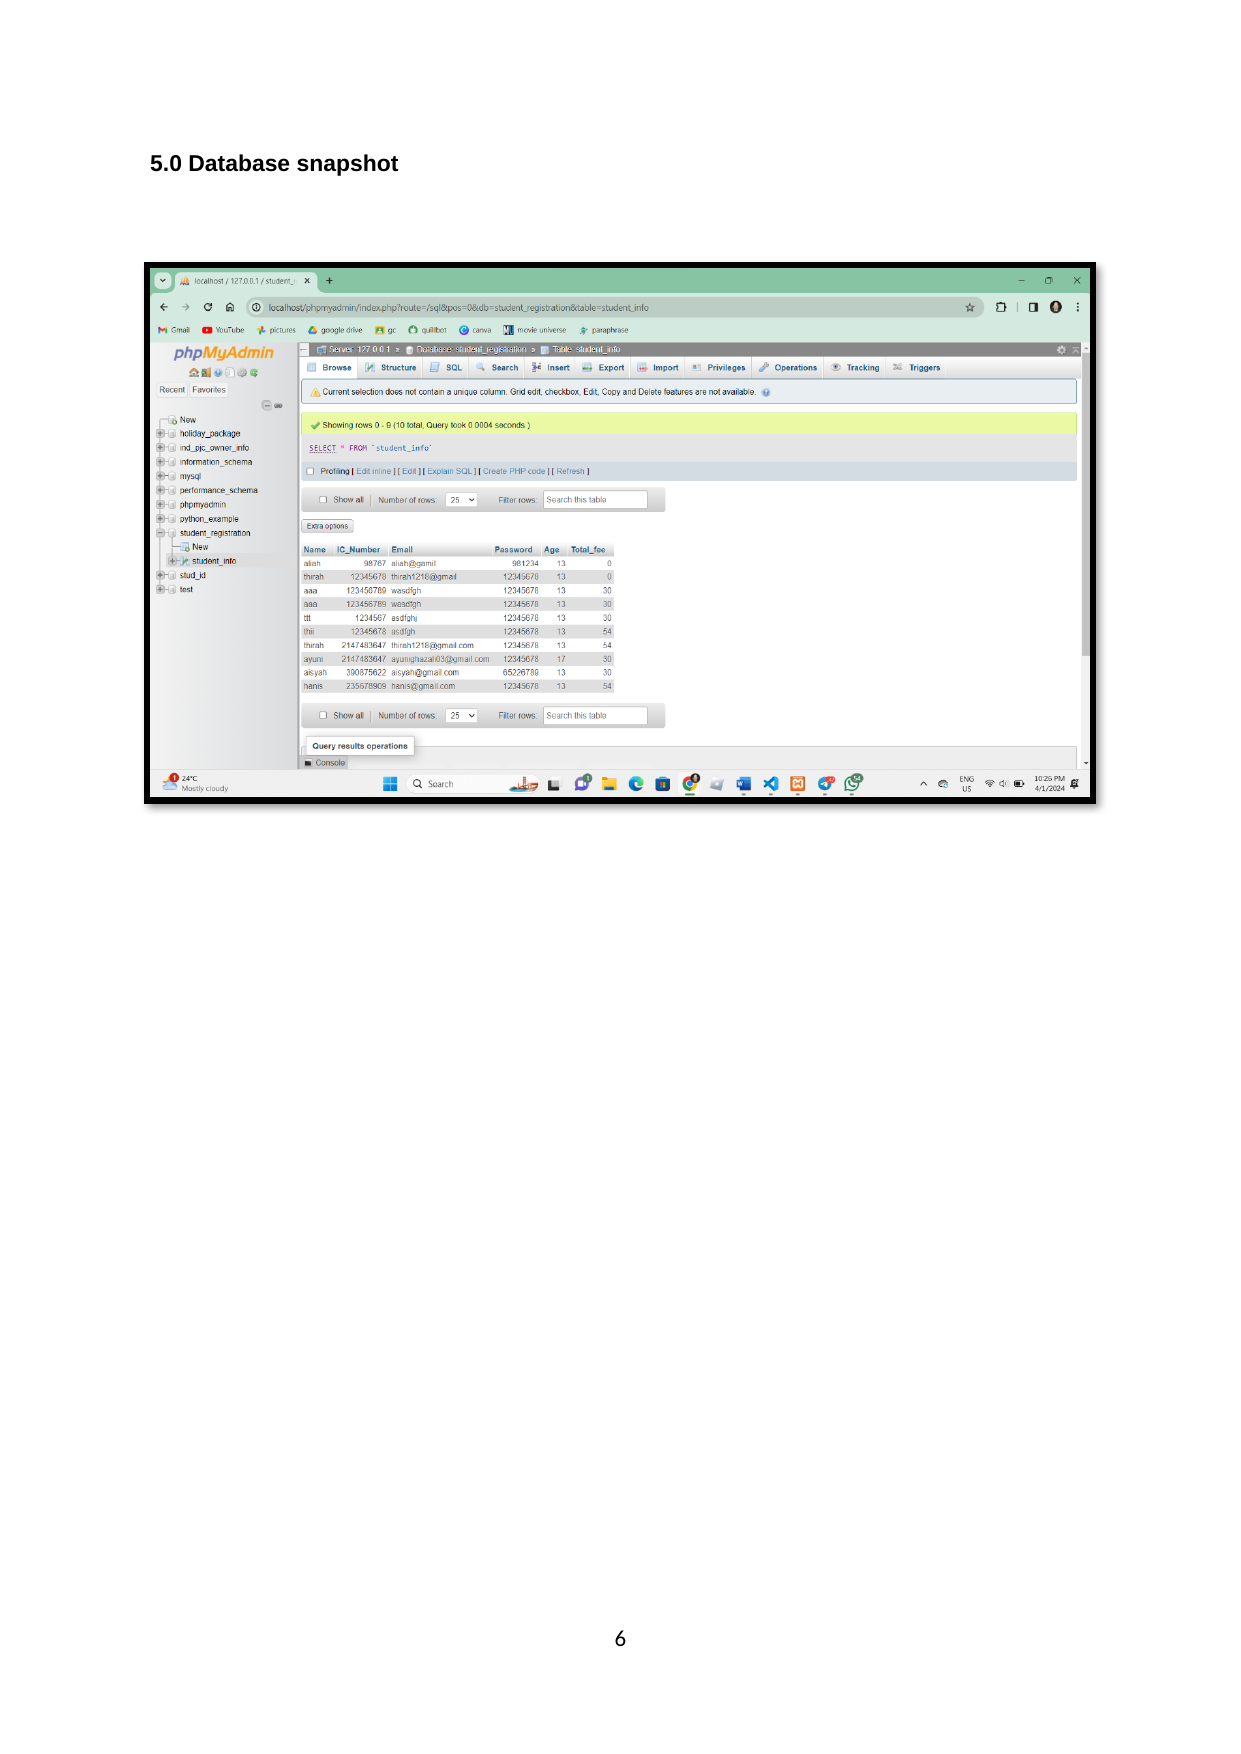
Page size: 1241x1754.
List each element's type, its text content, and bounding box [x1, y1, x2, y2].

text 5.0 Database snapshot [150, 150, 1090, 176]
picture [150, 268, 1090, 797]
